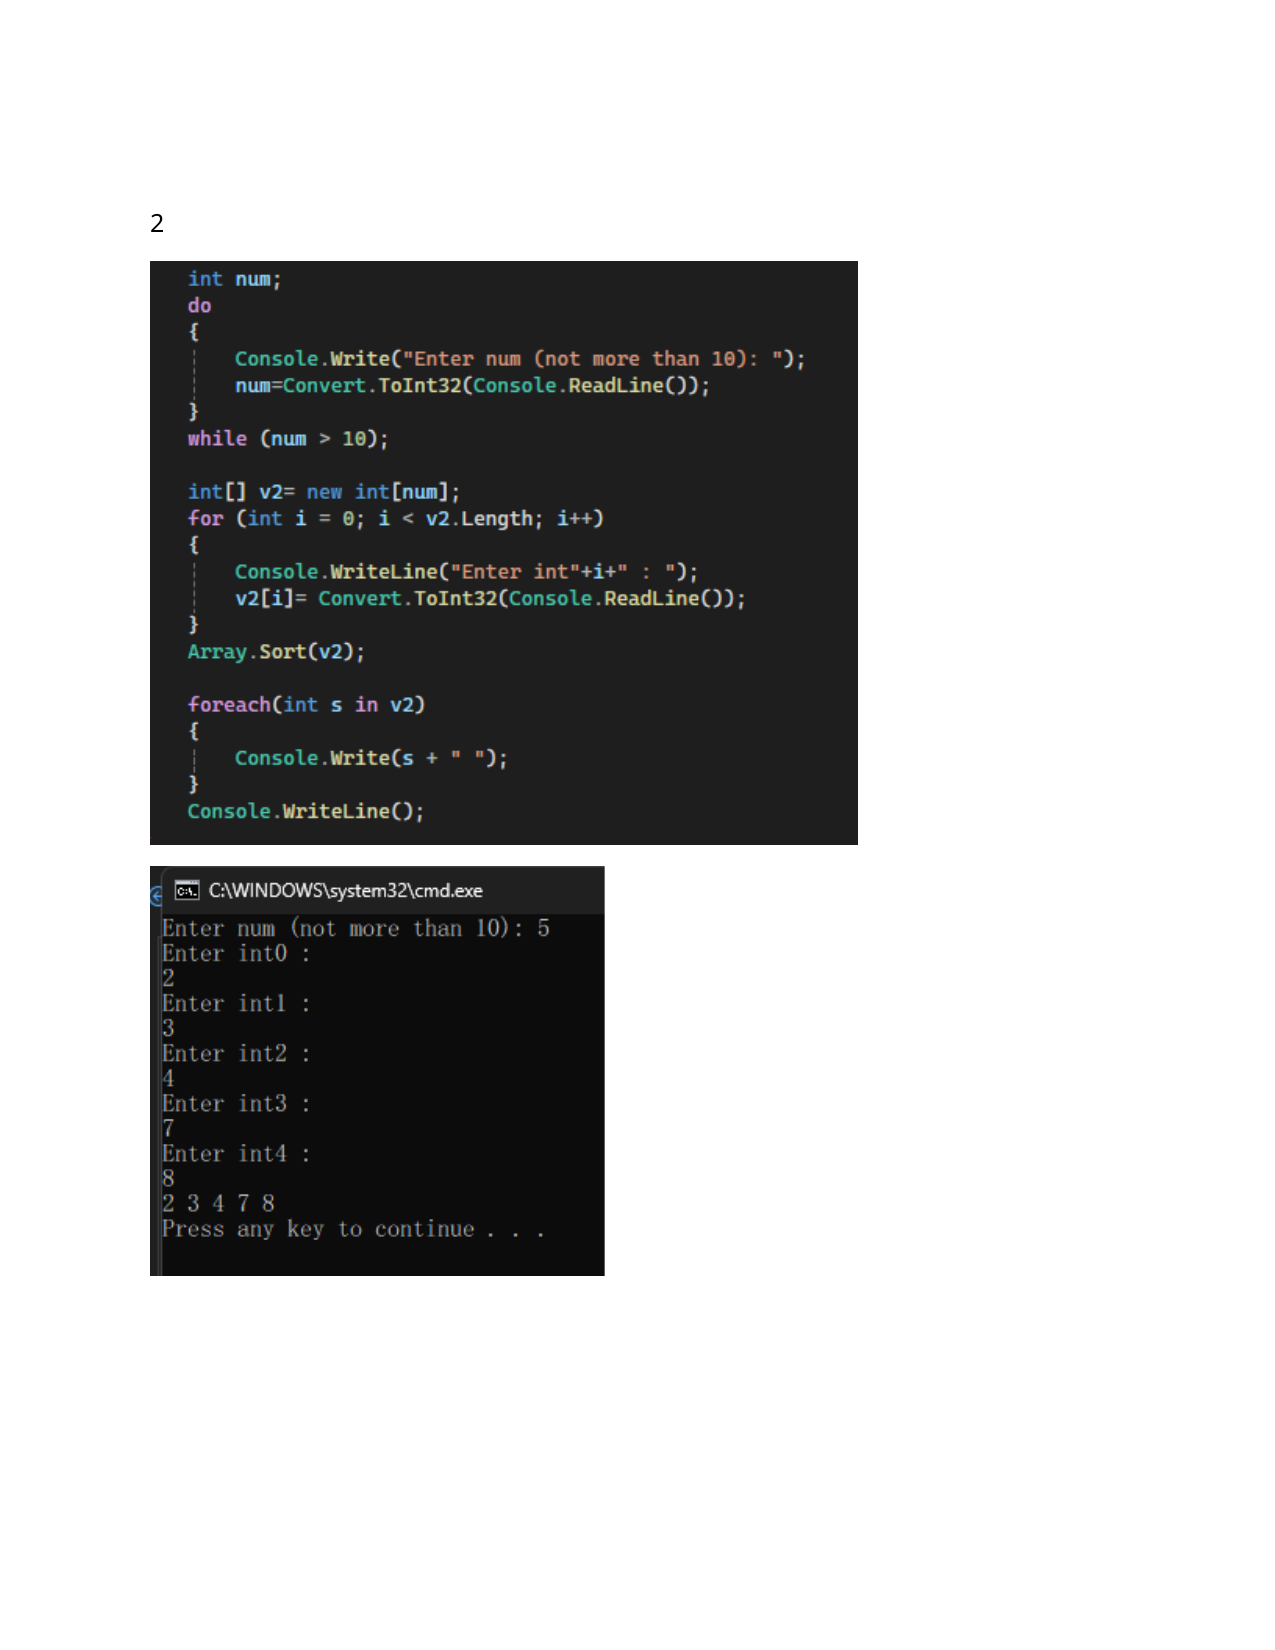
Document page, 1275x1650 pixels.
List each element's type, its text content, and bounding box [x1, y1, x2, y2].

text 2 [150, 206, 1125, 240]
picture [150, 261, 858, 845]
picture [150, 866, 605, 1276]
